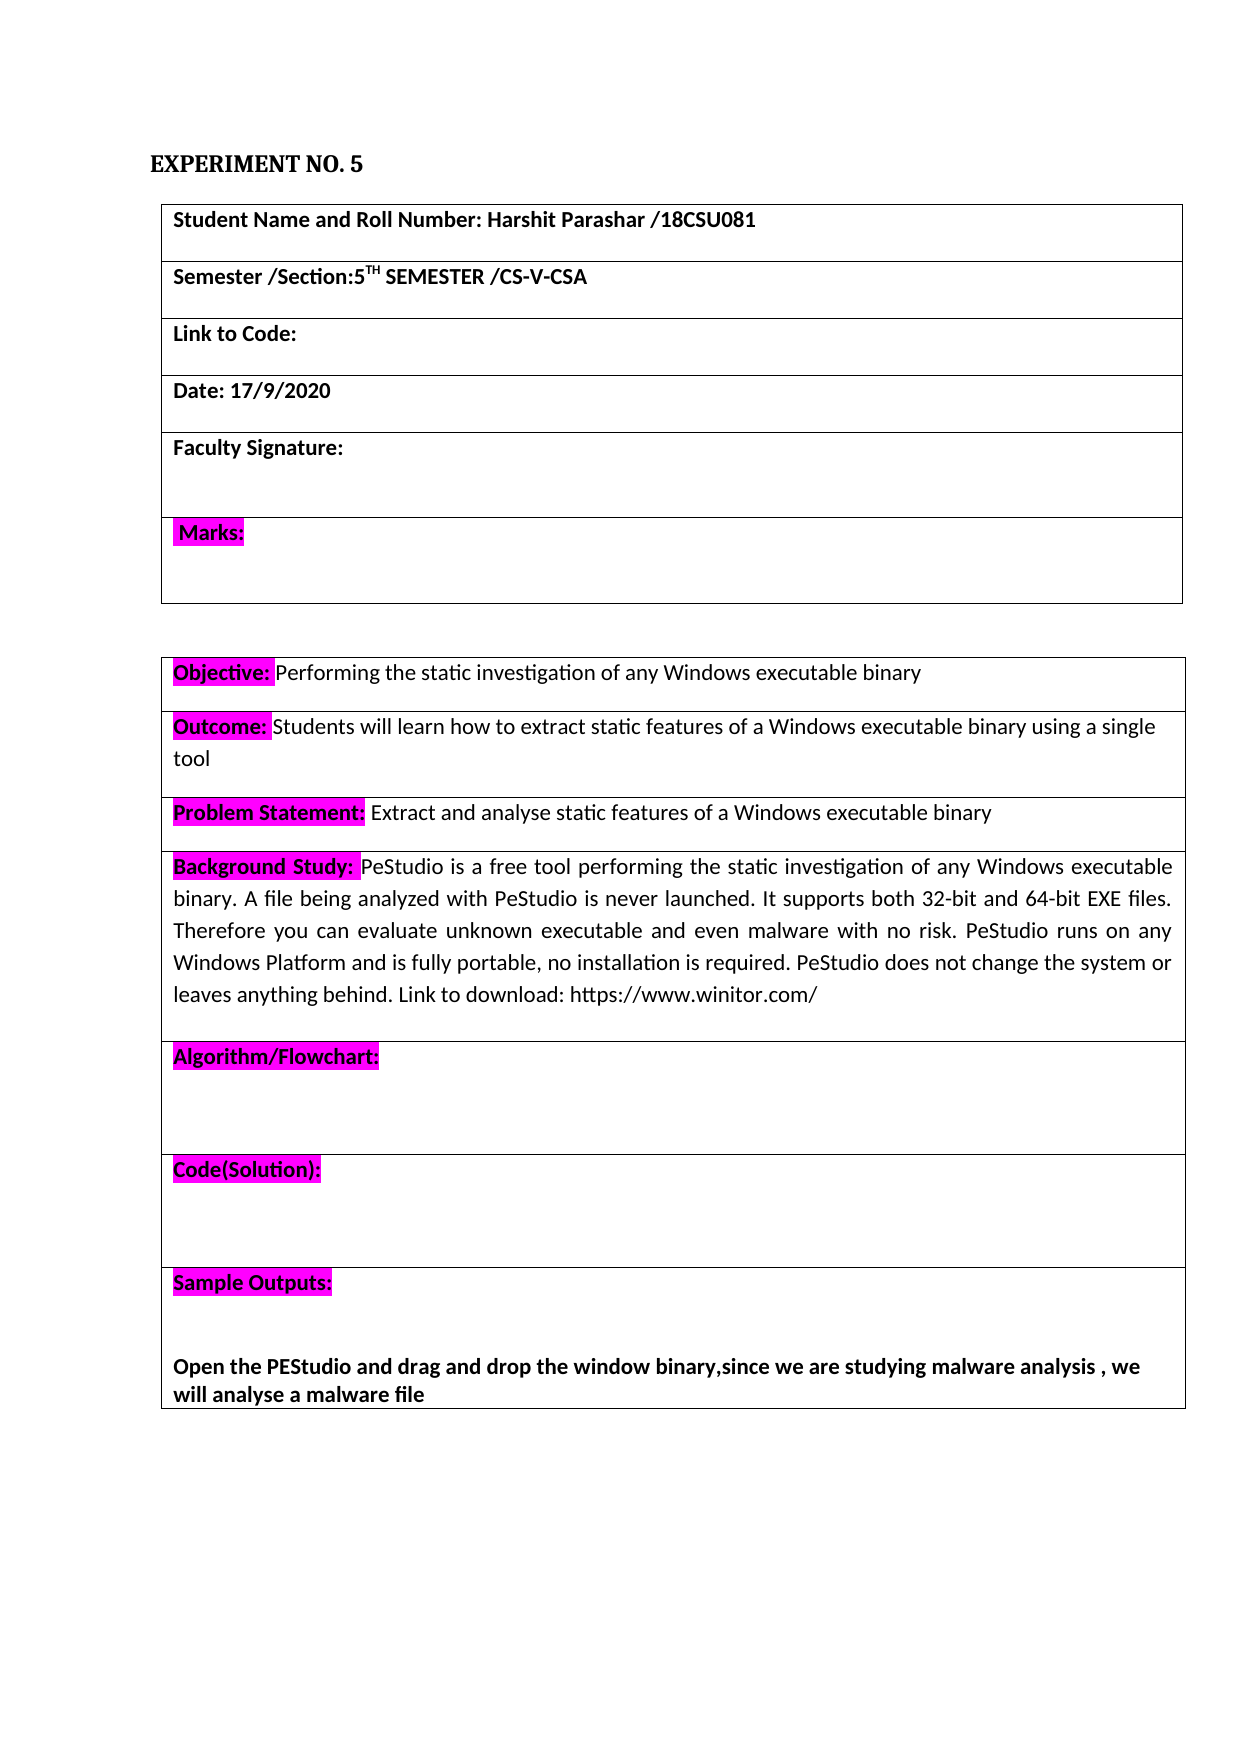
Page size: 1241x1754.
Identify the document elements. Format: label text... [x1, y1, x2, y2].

table_cell Problem Statement: Extract and analyse static features of a Windows executable binary [162, 798, 1185, 851]
table_cell Background Study: PeStudio is a free tool performing the static investigation of any Windows executable binary. A file being analyzed with PeStudio is never launched. It supports both 32-bit and 64-bit EXE files. Therefore you can evaluate unknown executable and even malware with no risk. PeStudio runs on any Windows Platform and is fully portable, no installation is required. PeStudio does not change the system or leaves anything behind. Link to download: https://www.winitor.com/ [162, 852, 1185, 1041]
table_cell Code(Solution): [162, 1155, 1185, 1267]
table_cell Outcome: Students will learn how to extract static features of a Windows executable binary using a single tool [162, 712, 1185, 797]
table_header Objective: Performing the static investigation of any Windows executable binary [162, 658, 1185, 711]
table_cell Faculty Signature: [162, 433, 1182, 517]
text EXPERIMENT NO. 5 [150, 150, 1090, 179]
table_cell Date: 17/9/2020 [162, 376, 1182, 432]
table_cell Semester /Section:5TH SEMESTER /CS-V-CSA [162, 262, 1182, 318]
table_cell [162, 1268, 1185, 1408]
table_header Student Name and Roll Number: Harshit Parashar /18CSU081 [162, 205, 1182, 261]
table_cell Algorithm/Flowchart: [162, 1042, 1185, 1154]
table_cell Marks: [162, 518, 1182, 602]
table_cell Link to Code: [162, 319, 1182, 375]
